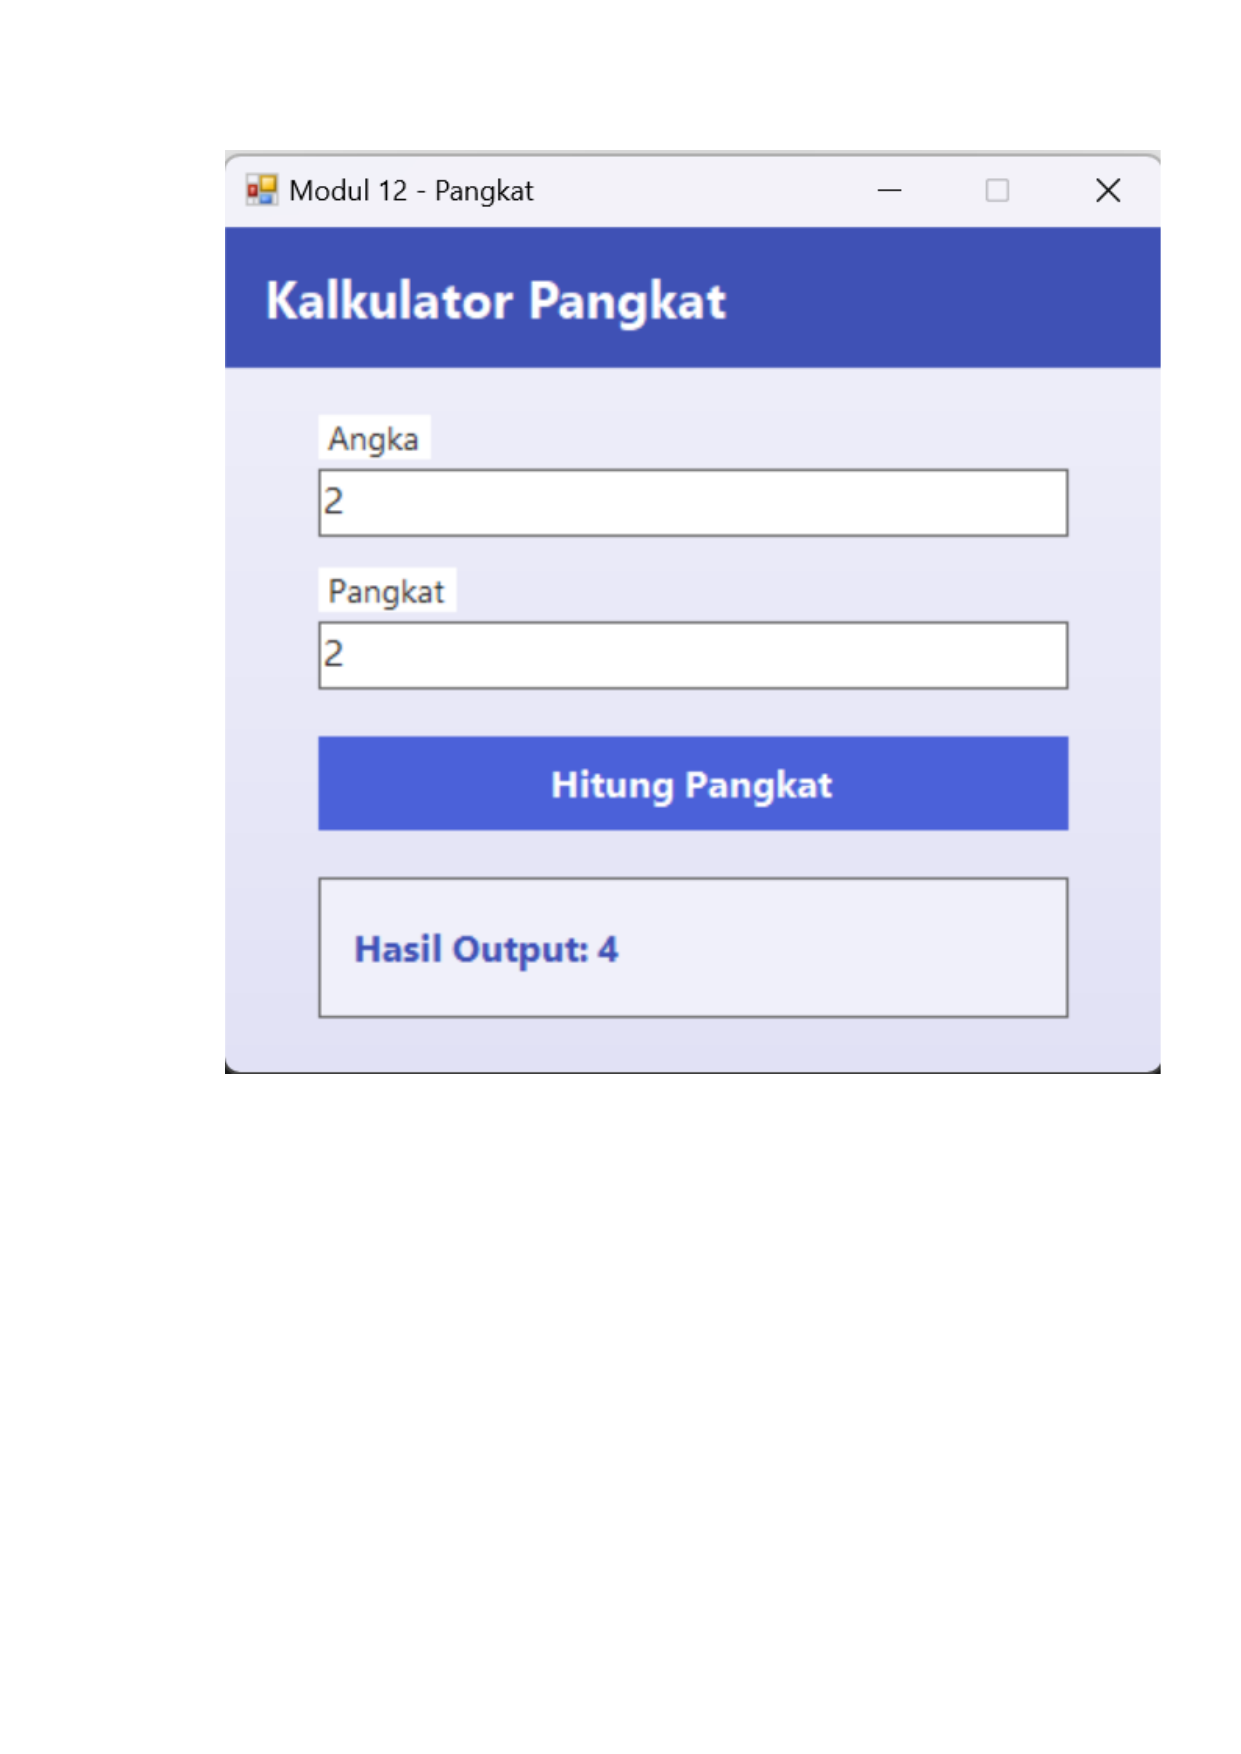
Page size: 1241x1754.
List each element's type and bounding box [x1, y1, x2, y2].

picture [225, 150, 1161, 1074]
